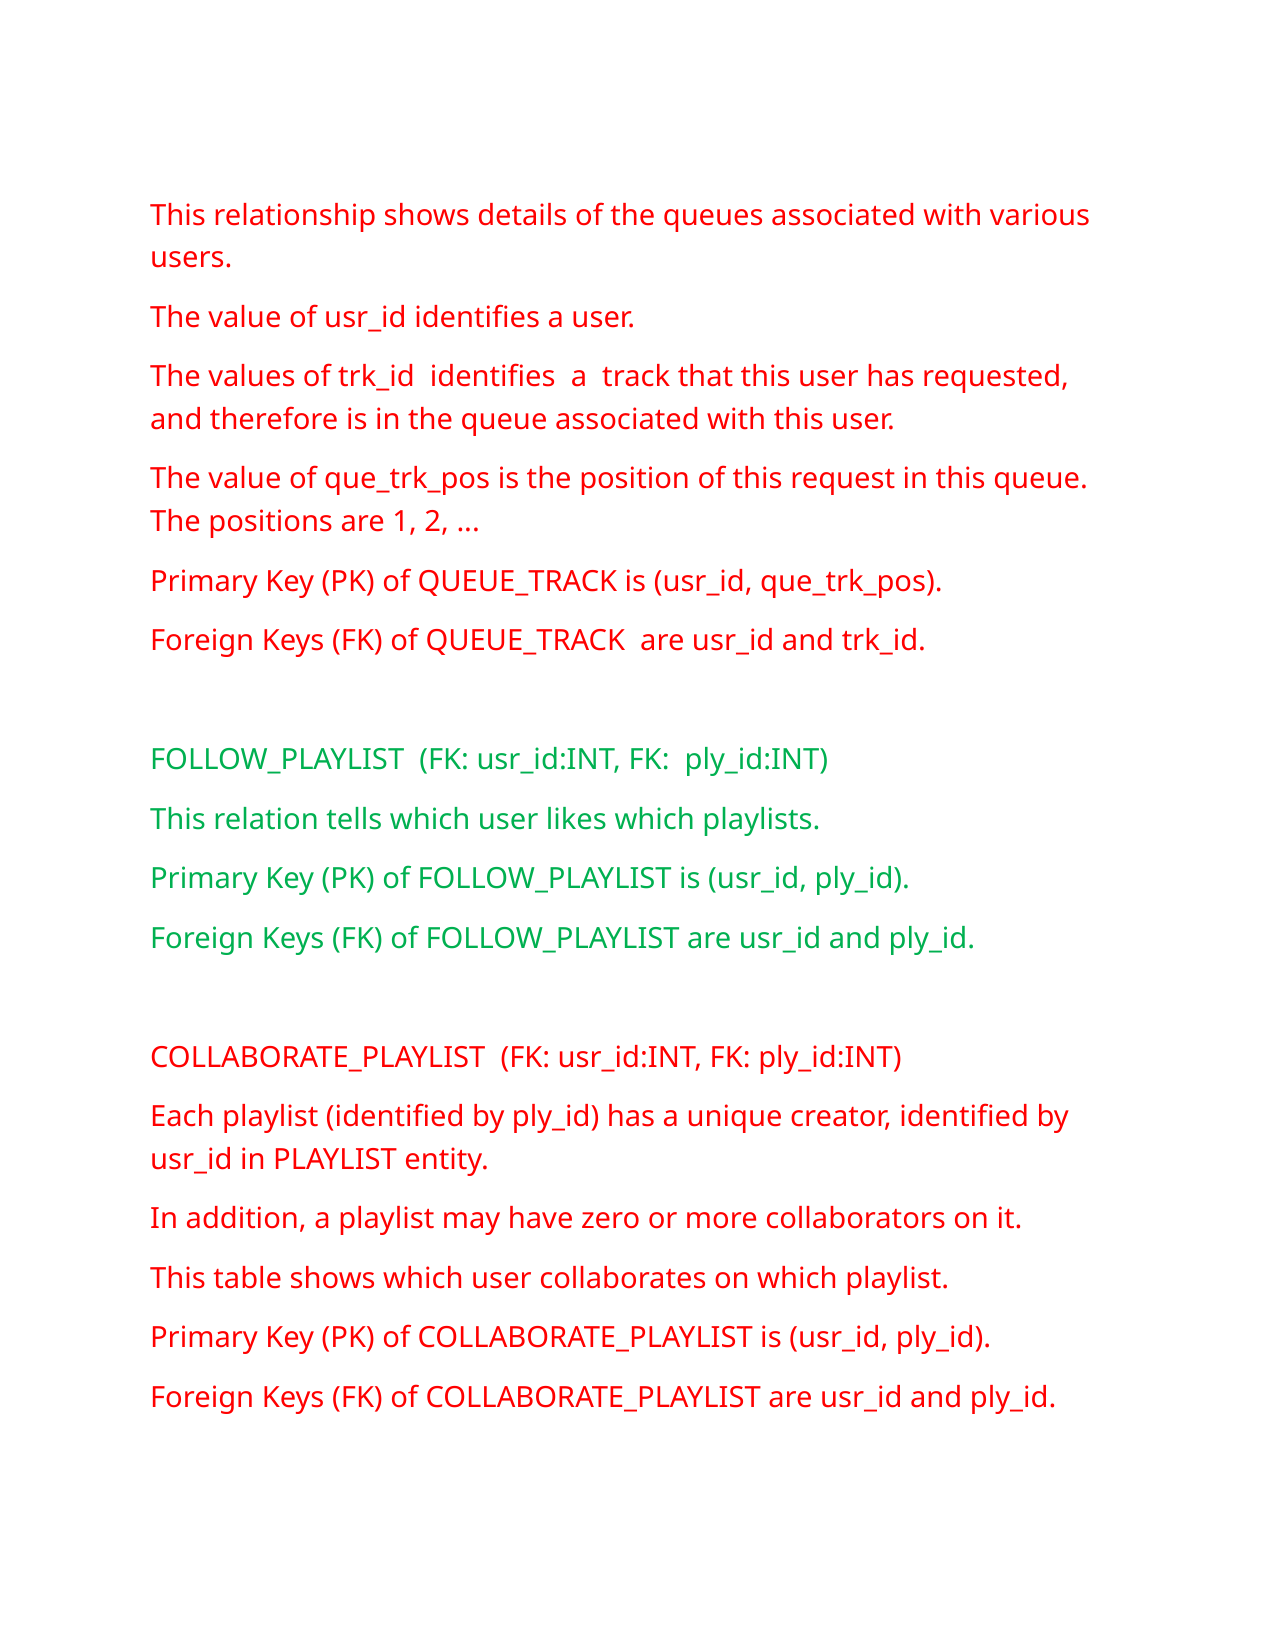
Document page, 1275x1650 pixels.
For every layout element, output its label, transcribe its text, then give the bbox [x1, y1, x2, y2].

text FOLLOW_PLAYLIST (FK: usr_id:INT, FK: ply_id:INT) [150, 738, 1125, 778]
text The value of usr_id identifies a user. [150, 296, 1125, 336]
text Foreign Keys (FK) of QUEUE_TRACK are usr_id and trk_id. [150, 619, 1125, 659]
text COLLABORATE_PLAYLIST (FK: usr_id:INT, FK: ply_id:INT) [150, 1036, 1125, 1076]
text This relation tells which user likes which playlists. [150, 798, 1125, 838]
text The value of que_trk_pos is the position of this request in this queue. The positions are 1, 2, ... [150, 458, 1125, 540]
text Primary Key (PK) of COLLABORATE_PLAYLIST is (usr_id, ply_id). [150, 1317, 1125, 1356]
text In addition, a playlist may have zero or more collaborators on it. [150, 1198, 1125, 1237]
text Primary Key (PK) of FOLLOW_PLAYLIST is (usr_id, ply_id). [150, 857, 1125, 897]
text This relationship shows details of the queues associated with various users. [150, 194, 1125, 276]
text Each playlist (identified by ply_id) has a unique creator, identified by usr_id in PLAYLIST entity. [150, 1095, 1125, 1178]
text Foreign Keys (FK) of FOLLOW_PLAYLIST are usr_id and ply_id. [150, 917, 1125, 957]
text Primary Key (PK) of QUEUE_TRACK is (usr_id, que_trk_pos). [150, 560, 1125, 600]
text Foreign Keys (FK) of COLLABORATE_PLAYLIST are usr_id and ply_id. [150, 1376, 1125, 1416]
text The values of trk_id identifies a track that this user has requested, and therefore is in the queue associated with this user. [150, 356, 1125, 438]
text This table shows which user collaborates on which playlist. [150, 1257, 1125, 1297]
